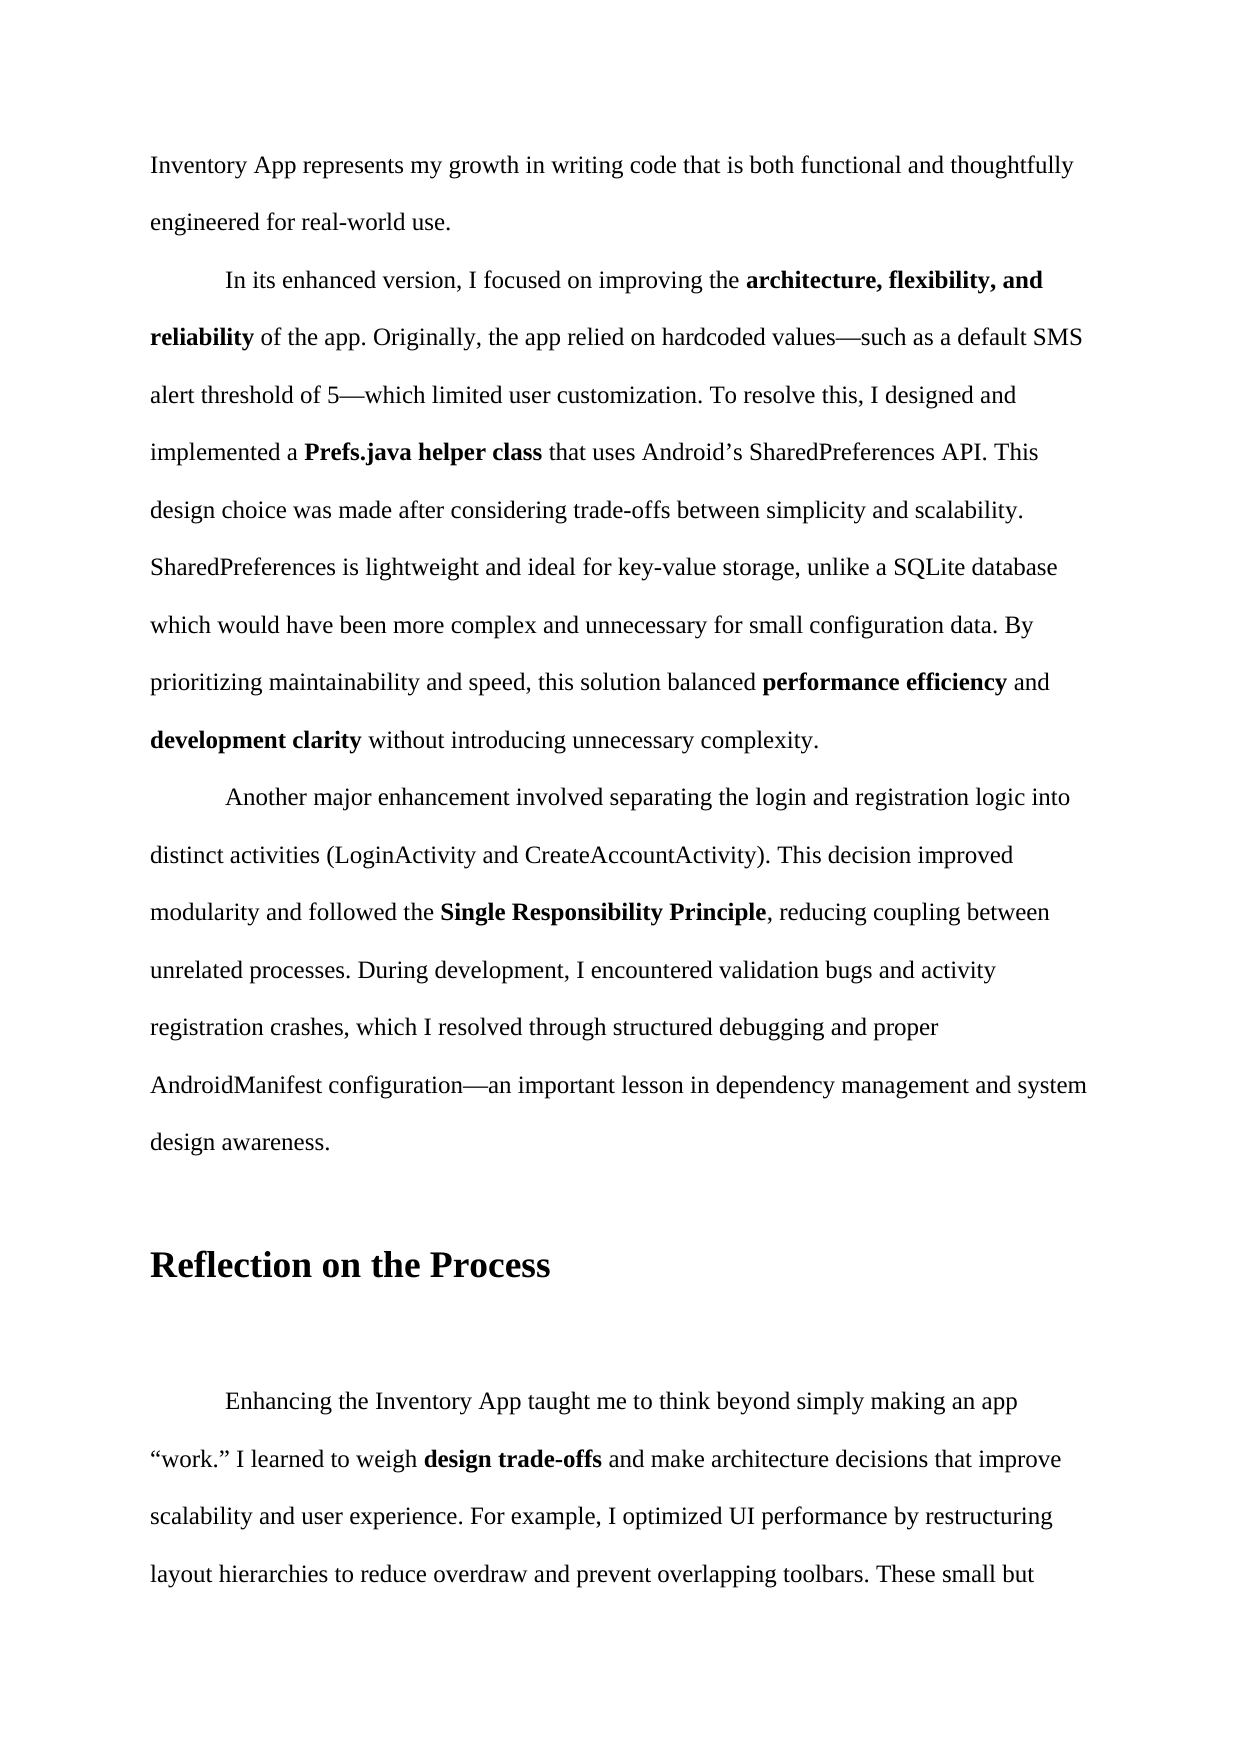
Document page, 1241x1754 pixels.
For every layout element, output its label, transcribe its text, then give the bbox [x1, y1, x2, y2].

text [150, 1386, 1090, 1587]
text Reflection on the Process [150, 1242, 1090, 1286]
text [150, 150, 1090, 236]
text In its enhanced version, I focused on improving the architecture, flexibility, and reliability of the app. Originally, the app relied on hardcoded values—such as a default SMS alert threshold of 5—which limited user customization. To resolve this, I designed and implemented a Prefs.java helper class that uses Android’s SharedPreferences API. This design choice was made after considering trade-offs between simplicity and scalability. SharedPreferences is lightweight and ideal for key-value storage, unlike a SQLite database which would have been more complex and unnecessary for small configuration data. By prioritizing maintainability and speed, this solution balanced performance efficiency and development clarity without introducing unnecessary complexity. [150, 265, 1090, 754]
text Another major enhancement involved separating the login and registration logic into distinct activities (LoginActivity and CreateAccountActivity). This decision improved modularity and followed the Single Responsibility Principle, reducing coupling between unrelated processes. During development, I encountered validation bugs and activity registration crashes, which I resolved through structured debugging and proper AndroidManifest configuration—an important lesson in dependency management and system design awareness. [150, 782, 1090, 1156]
